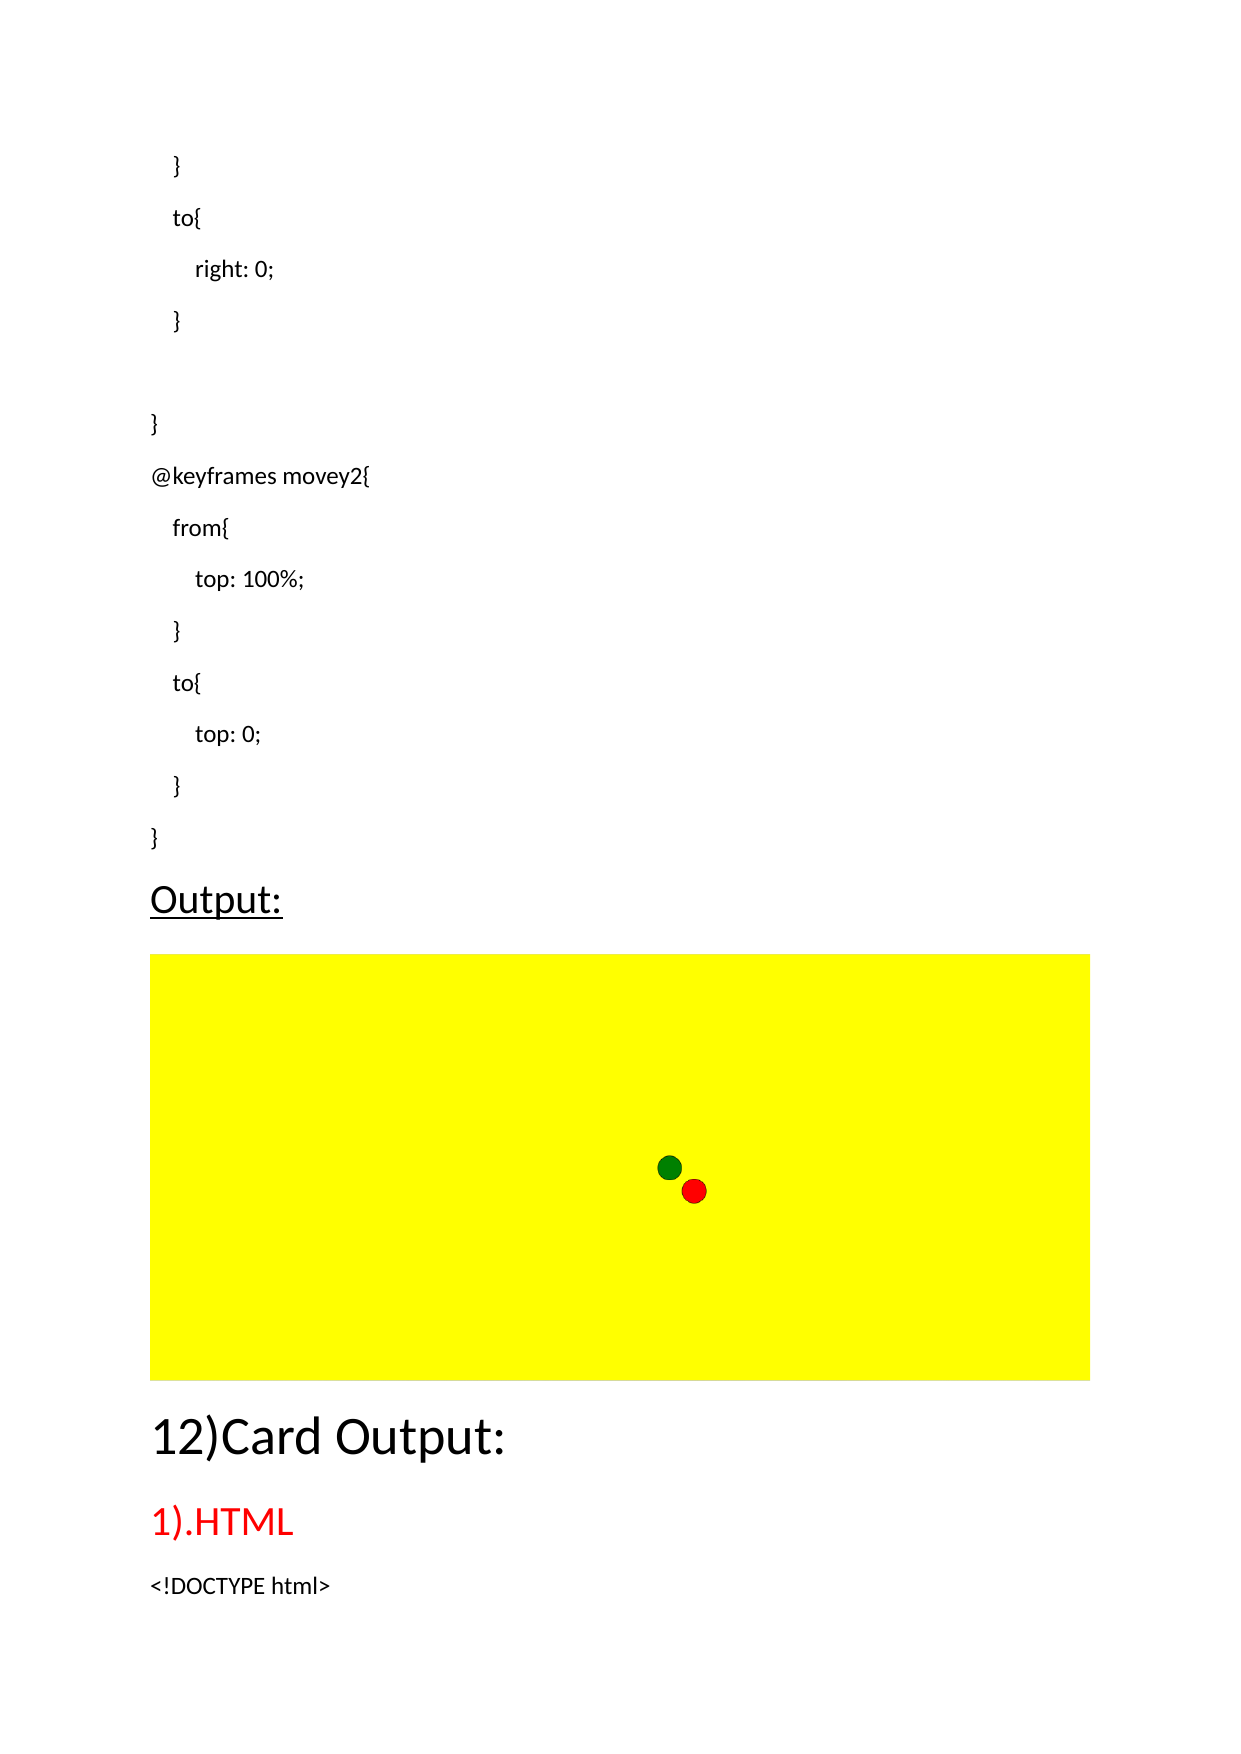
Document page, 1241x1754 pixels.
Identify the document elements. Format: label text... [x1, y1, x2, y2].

text to{ [150, 202, 1090, 232]
text <!DOCTYPE html> [150, 1570, 1090, 1601]
text top: 0; [150, 718, 1090, 749]
text top: 100%; [150, 563, 1090, 594]
text to{ [150, 667, 1090, 697]
text } [150, 305, 1090, 336]
text } [150, 150, 1090, 181]
text } [150, 770, 1090, 801]
text 1).HTML [150, 1495, 1090, 1546]
text @keyframes movey2{ [150, 460, 1090, 491]
text } [150, 822, 1090, 852]
text 12)Card Output: [150, 1402, 1090, 1468]
text Output: [150, 873, 1090, 924]
text from{ [150, 512, 1090, 542]
text } [150, 615, 1090, 646]
picture [150, 948, 1091, 1381]
text right: 0; [150, 253, 1090, 284]
text } [150, 408, 1090, 439]
